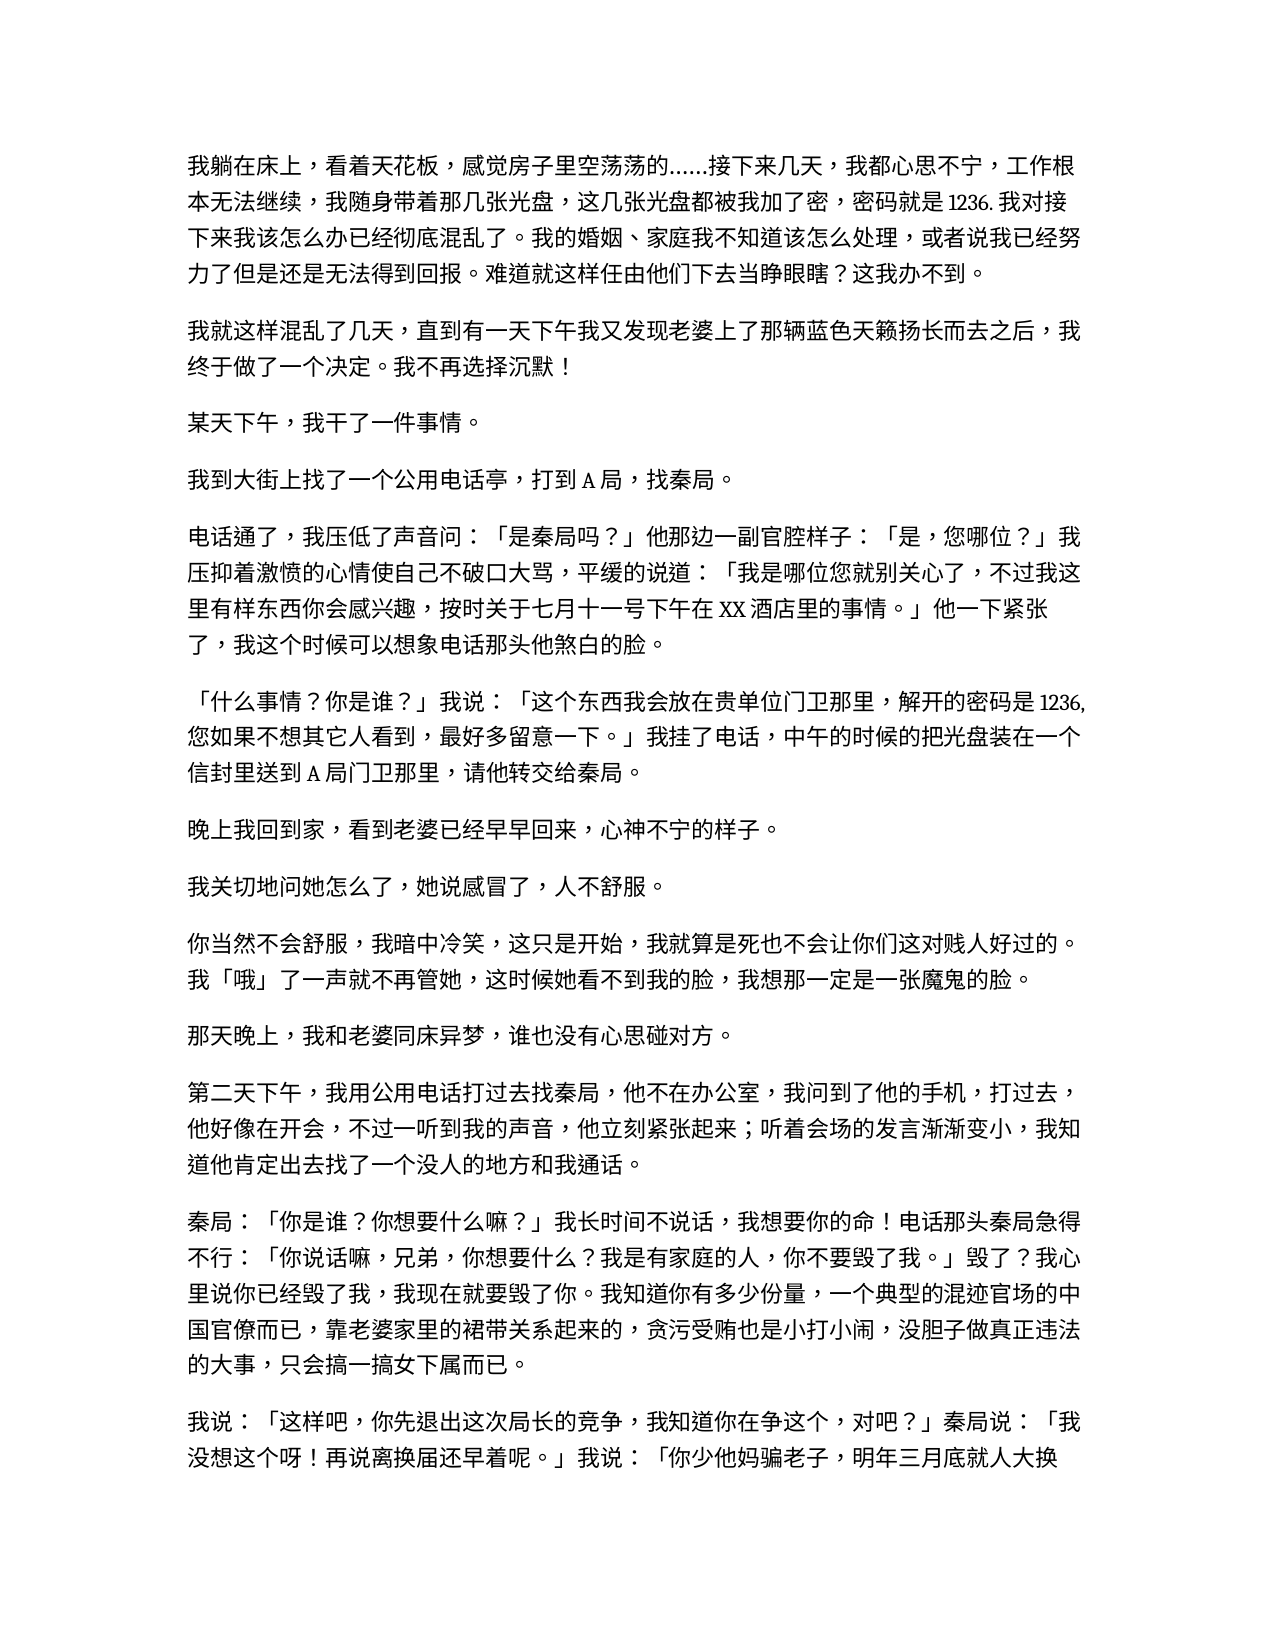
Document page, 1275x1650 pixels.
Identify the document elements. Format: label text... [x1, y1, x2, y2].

text 电话通了，我压低了声音问：「是秦局吗？」他那边一副官腔样子：「是，您哪位？」我压抑着激愤的心情使自己不破口大骂，平缓的说道：「我是哪位您就别关心了，不过我这里有样东西你会感兴趣，按时关于七月十一号下午在XX酒店里的事情。」他一下紧张了，我这个时候可以想象电话那头他煞白的脸。 [187, 521, 1087, 660]
text 我就这样混乱了几天，直到有一天下午我又发现老婆上了那辆蓝色天籁扬长而去之后，我终于做了一个决定。我不再选择沉默！ [187, 314, 1087, 382]
text 我关切地问她怎么了，她说感冒了，人不舒服。 [187, 871, 1087, 902]
text 你当然不会舒服，我暗中冷笑，这只是开始，我就算是死也不会让你们这对贱人好过的。我「哦」了一声就不再管她，这时候她看不到我的脸，我想那一定是一张魔鬼的脸。 [187, 928, 1087, 995]
text 我到大街上找了一个公用电话亭，打到A 局，找秦局。 [187, 464, 1087, 495]
text 秦局：「你是谁？你想要什么嘛？」我长时间不说话，我想要你的命！电话那头秦局急得不行：「你说话嘛，兄弟，你想要什么？我是有家庭的人，你不要毁了我。」毁了？我心里说你已经毁了我，我现在就要毁了你。我知道你有多少份量，一个典型的混迹官场的中国官僚而已，靠老婆家里的裙带关系起来的，贪污受贿也是小打小闹，没胆子做真正违法的大事，只会搞一搞女下属而已。 [187, 1206, 1087, 1381]
text 我躺在床上，看着天花板，感觉房子里空荡荡的……接下来几天，我都心思不宁，工作根本无法继续，我随身带着那几张光盘，这几张光盘都被我加了密，密码就是1236. 我对接下来我该怎么办已经彻底混乱了。我的婚姻、家庭我不知道该怎么处理，或者说我已经努力了但是还是无法得到回报。难道就这样任由他们下去当睁眼瞎？这我办不到。 [187, 150, 1087, 289]
text 某天下午，我干了一件事情。 [187, 407, 1087, 438]
text 晚上我回到家，看到老婆已经早早回来，心神不宁的样子。 [187, 814, 1087, 845]
text 「什么事情？你是谁？」我说：「这个东西我会放在贵单位门卫那里，解开的密码是1236,您如果不想其它人看到，最好多留意一下。」我挂了电话，中午的时候的把光盘装在一个信封里送到A 局门卫那里，请他转交给秦局。 [187, 685, 1087, 788]
text 那天晚上，我和老婆同床异梦，谁也没有心思碰对方。 [187, 1020, 1087, 1052]
text 第二天下午，我用公用电话打过去找秦局，他不在办公室，我问到了他的手机，打过去，他好像在开会，不过一听到我的声音，他立刻紧张起来；听着会场的发言渐渐变小，我知道他肯定出去找了一个没人的地方和我通话。 [187, 1077, 1087, 1180]
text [187, 1406, 1087, 1473]
